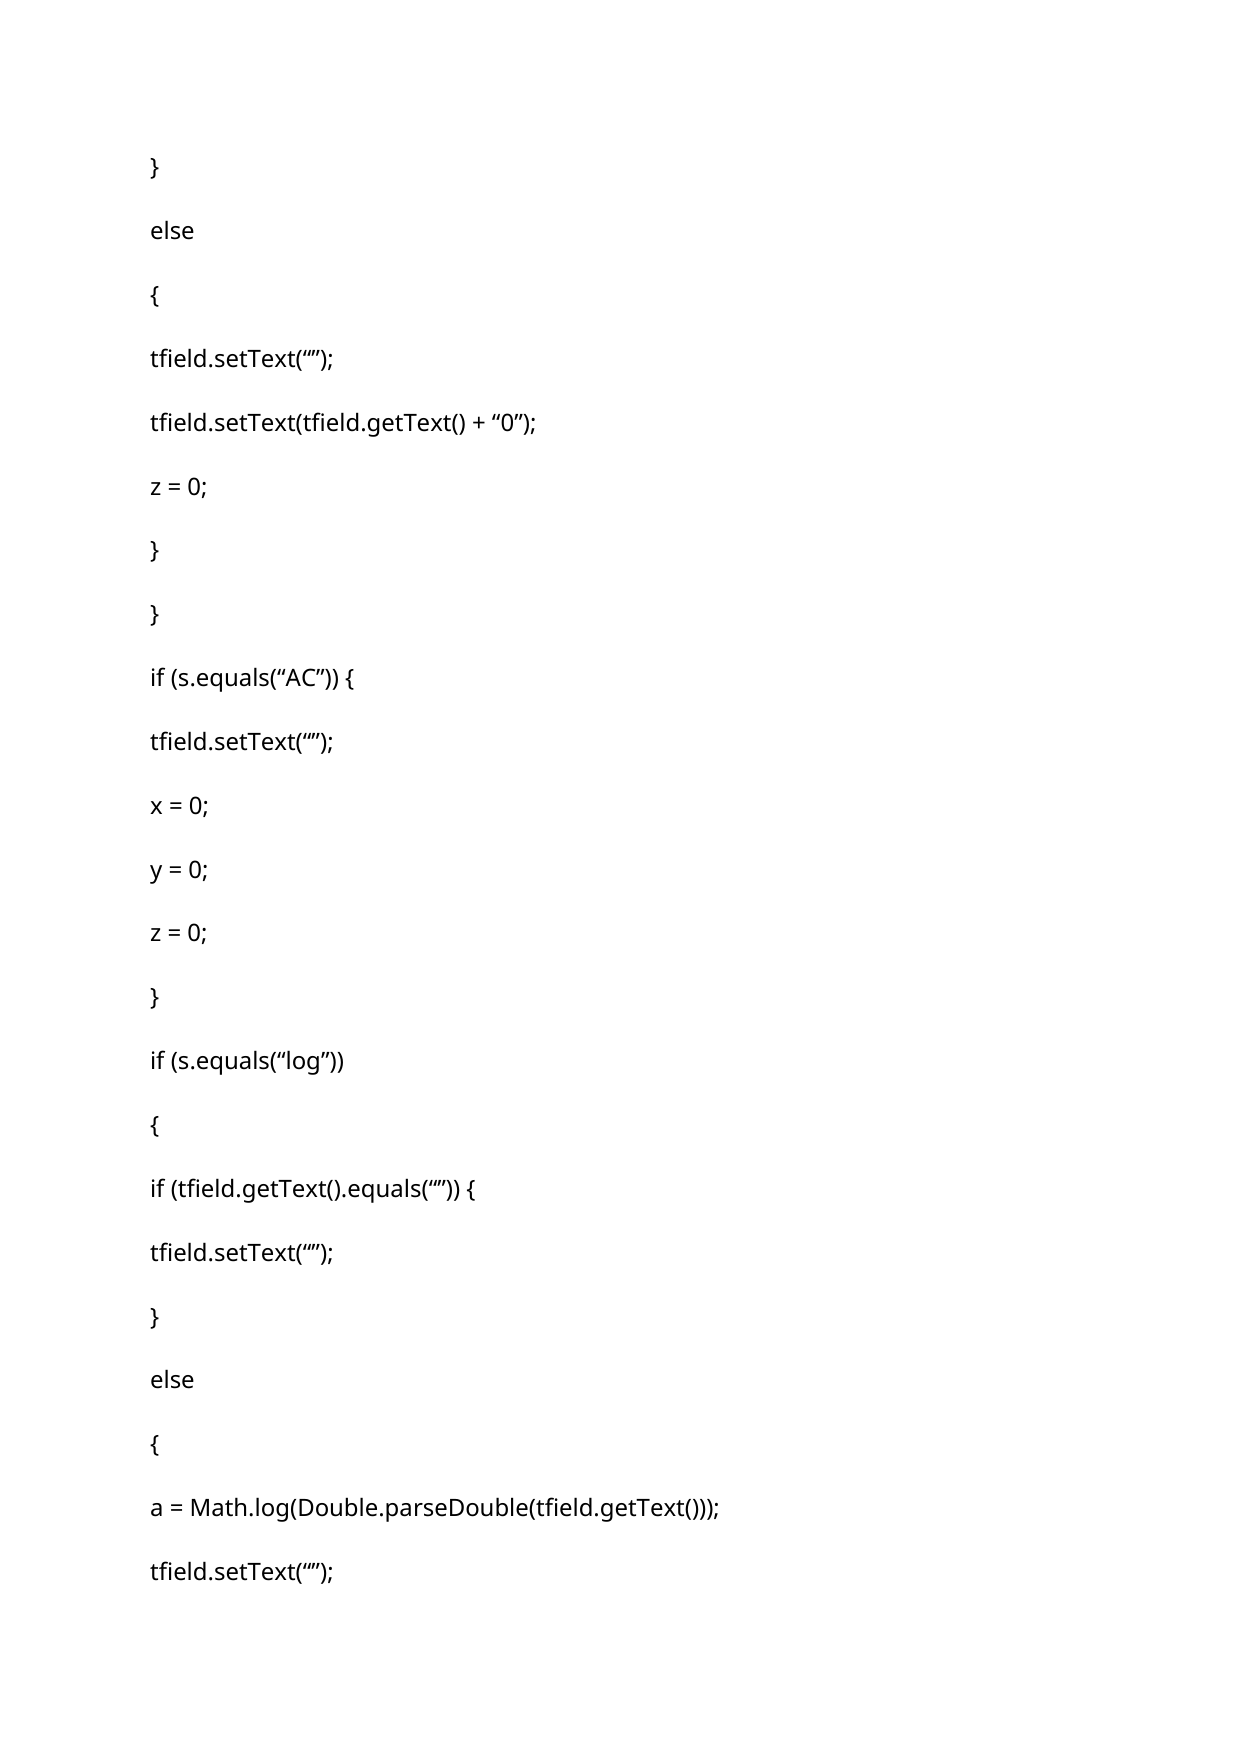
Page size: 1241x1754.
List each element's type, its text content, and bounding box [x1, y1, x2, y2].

text if (tfield.getText().equals(“”)) { [150, 1172, 1090, 1204]
text a = Math.log(Double.parseDouble(tfield.getText())); [150, 1491, 1090, 1523]
text } [150, 980, 1090, 1013]
text tfield.setText(tfield.getText() + “0”); [150, 405, 1090, 438]
text tfield.setText(“”); [150, 342, 1090, 374]
text { [150, 1108, 1090, 1140]
text tfield.setText(“”); [150, 1555, 1090, 1587]
text tfield.setText(“”); [150, 1236, 1090, 1268]
text } [150, 597, 1090, 629]
text else [150, 214, 1090, 246]
text } [150, 150, 1090, 183]
text tfield.setText(“”); [150, 725, 1090, 757]
text { [150, 278, 1090, 310]
text { [150, 1427, 1090, 1460]
text } [150, 533, 1090, 566]
text z = 0; [150, 469, 1090, 502]
text } [150, 1299, 1090, 1332]
text z = 0; [150, 916, 1090, 949]
text if (s.equals(“AC”)) { [150, 661, 1090, 693]
text x = 0; [150, 788, 1090, 821]
text y = 0; [150, 852, 1090, 885]
text else [150, 1363, 1090, 1396]
text if (s.equals(“log”)) [150, 1044, 1090, 1077]
